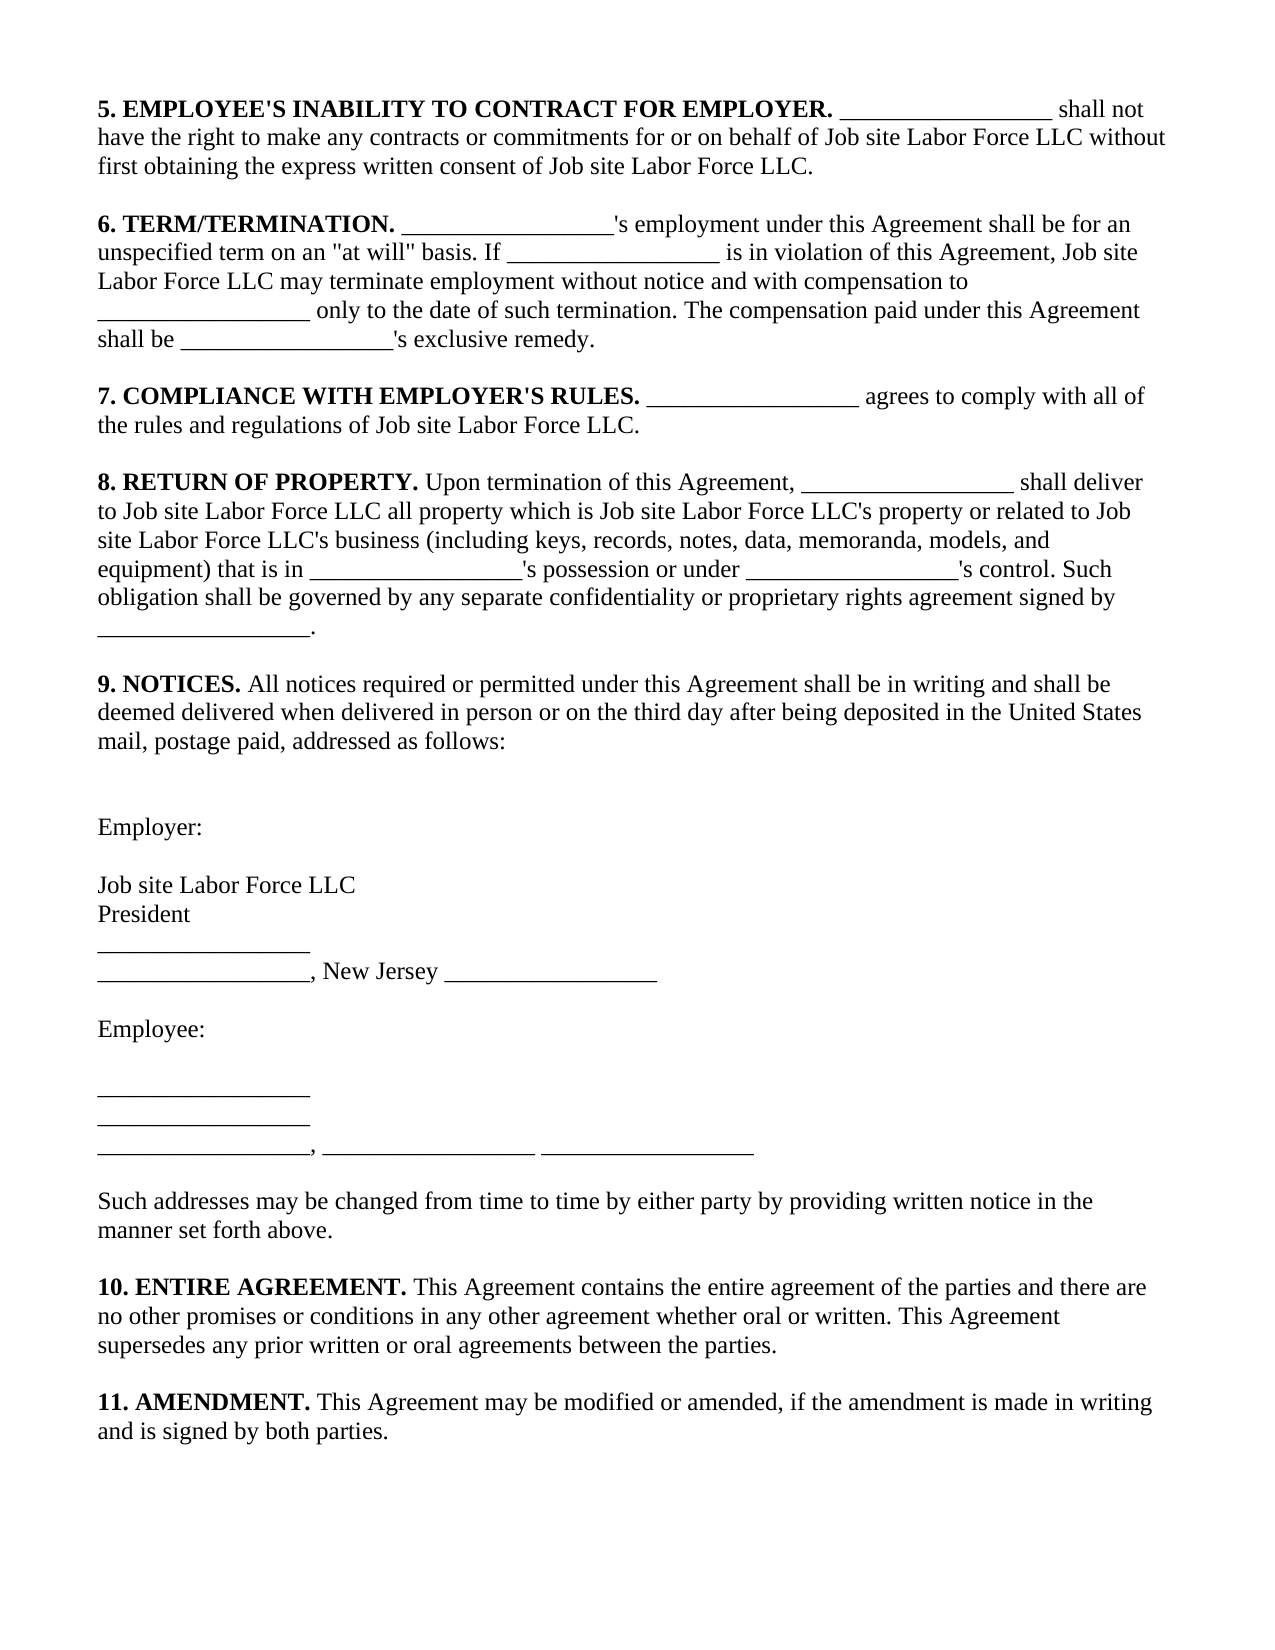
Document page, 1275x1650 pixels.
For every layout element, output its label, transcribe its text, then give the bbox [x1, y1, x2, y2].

text Employer: [97, 812, 1166, 841]
text 9. NOTICES. All notices required or permitted under this Agreement shall be in writing and shall be deemed delivered when delivered in person or on the third day after being deposited in the United States mail, postage paid, addressed as follows: [97, 669, 1166, 755]
text _________________, _________________ _________________ [97, 1129, 1166, 1157]
text President [97, 899, 1166, 927]
text _________________ [97, 1100, 1166, 1129]
text _________________, New Jersey _________________ [97, 956, 1166, 985]
text 10. ENTIRE AGREEMENT. This Agreement contains the entire agreement of the parties and there are no other promises or conditions in any other agreement whether oral or written. This Agreement supersedes any prior written or oral agreements between the parties. [97, 1272, 1166, 1359]
text 7. COMPLIANCE WITH EMPLOYER'S RULES. _________________ agrees to comply with all of the rules and regulations of Job site Labor Force LLC. [97, 381, 1166, 439]
text 6. TERM/TERMINATION. _________________'s employment under this Agreement shall be for an unspecified term on an "at will" basis. If _________________ is in violation of this Agreement, Job site Labor Force LLC may terminate employment without notice and with compensation to _________________ only to the date of such termination. The compensation paid under this Agreement shall be _________________'s exclusive remedy. [97, 209, 1166, 352]
text Employee: [97, 1014, 1166, 1042]
text 11. AMENDMENT. This Agreement may be modified or amended, if the amendment is made in writing and is signed by both parties. [97, 1387, 1166, 1445]
text Job site Labor Force LLC [97, 870, 1166, 899]
text 5. EMPLOYEE'S INABILITY TO CONTRACT FOR EMPLOYER. _________________ shall not have the right to make any contracts or commitments for or on behalf of Job site Labor Force LLC without first obtaining the express written consent of Job site Labor Force LLC. [97, 94, 1166, 180]
text _________________ [97, 1071, 1166, 1100]
text _________________ [97, 927, 1166, 956]
text Such addresses may be changed from time to time by either party by providing written notice in the manner set forth above. [97, 1186, 1166, 1244]
text 8. RETURN OF PROPERTY. Upon termination of this Agreement, _________________ shall deliver to Job site Labor Force LLC all property which is Job site Labor Force LLC's property or related to Job site Labor Force LLC's business (including keys, records, notes, data, memoranda, models, and equipment) that is in _________________'s possession or under _________________'s control. Such obligation shall be governed by any separate confidentiality or proprietary rights agreement signed by _________________. [97, 467, 1166, 640]
